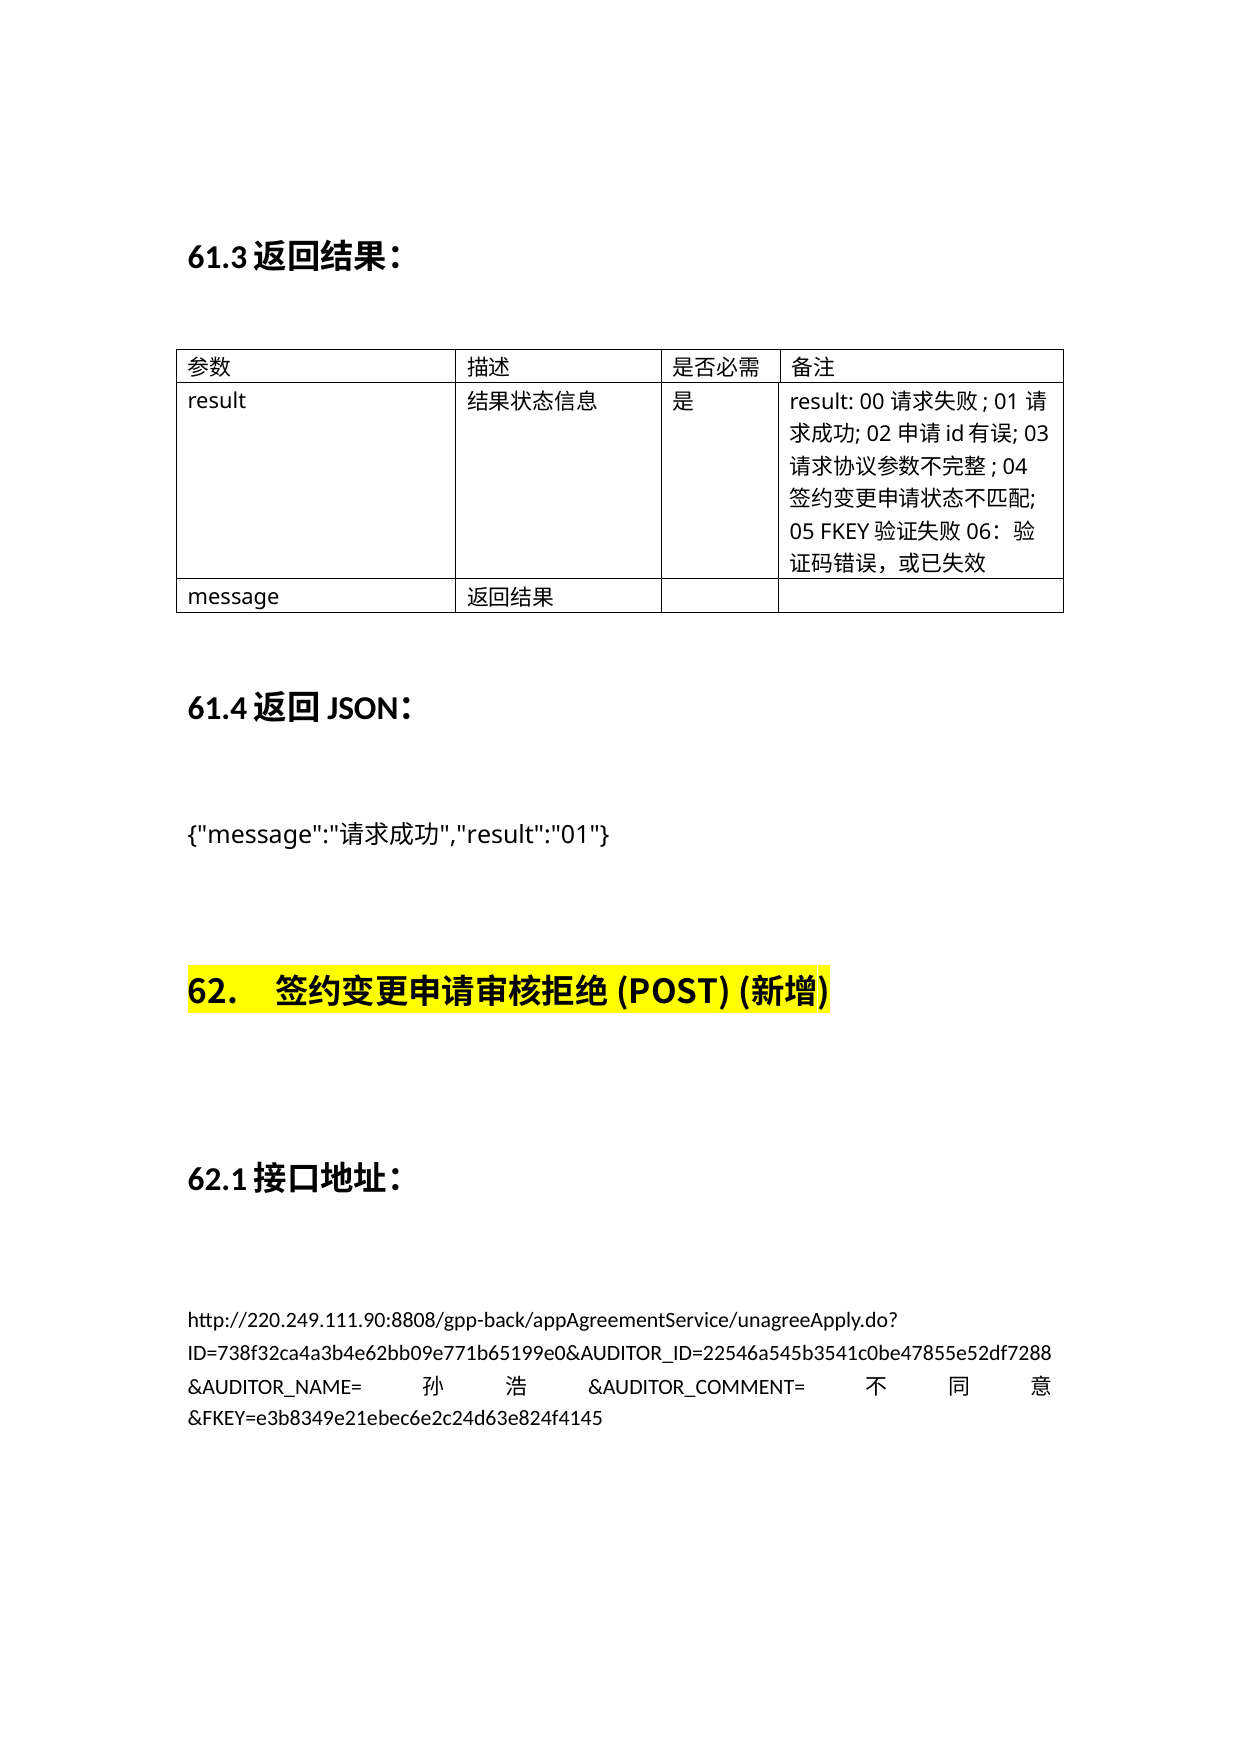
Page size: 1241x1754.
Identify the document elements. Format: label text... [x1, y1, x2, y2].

subtitle 61.3返回结果： [187, 222, 1053, 287]
text http://220.249.111.90:8808/gpp-back/appAgreementService/unagreeApply.do?ID=738f32ca4a3b4e62bb09e771b65199e0&AUDITOR_ID=22546a545b3541c0be47855e52df7288&AUDITOR_NAME=孙浩&AUDITOR_COMMENT=不同意&FKEY=e3b8349e21ebec6e2c24d63e824f4145 [187, 1303, 1053, 1433]
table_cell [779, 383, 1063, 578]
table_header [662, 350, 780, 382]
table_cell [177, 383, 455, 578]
subtitle 61.4返回JSON： [187, 672, 1053, 737]
text {"message":"请求成功","result":"01"} [187, 800, 1053, 865]
subtitle 签约变更申请审核拒绝 (POST) (新增) [187, 957, 1053, 1022]
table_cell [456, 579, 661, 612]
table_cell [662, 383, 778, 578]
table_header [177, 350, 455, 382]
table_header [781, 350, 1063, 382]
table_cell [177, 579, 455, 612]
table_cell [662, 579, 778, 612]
subtitle 62.1接口地址： [187, 1143, 1053, 1208]
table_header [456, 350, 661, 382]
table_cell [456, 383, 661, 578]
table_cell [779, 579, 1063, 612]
